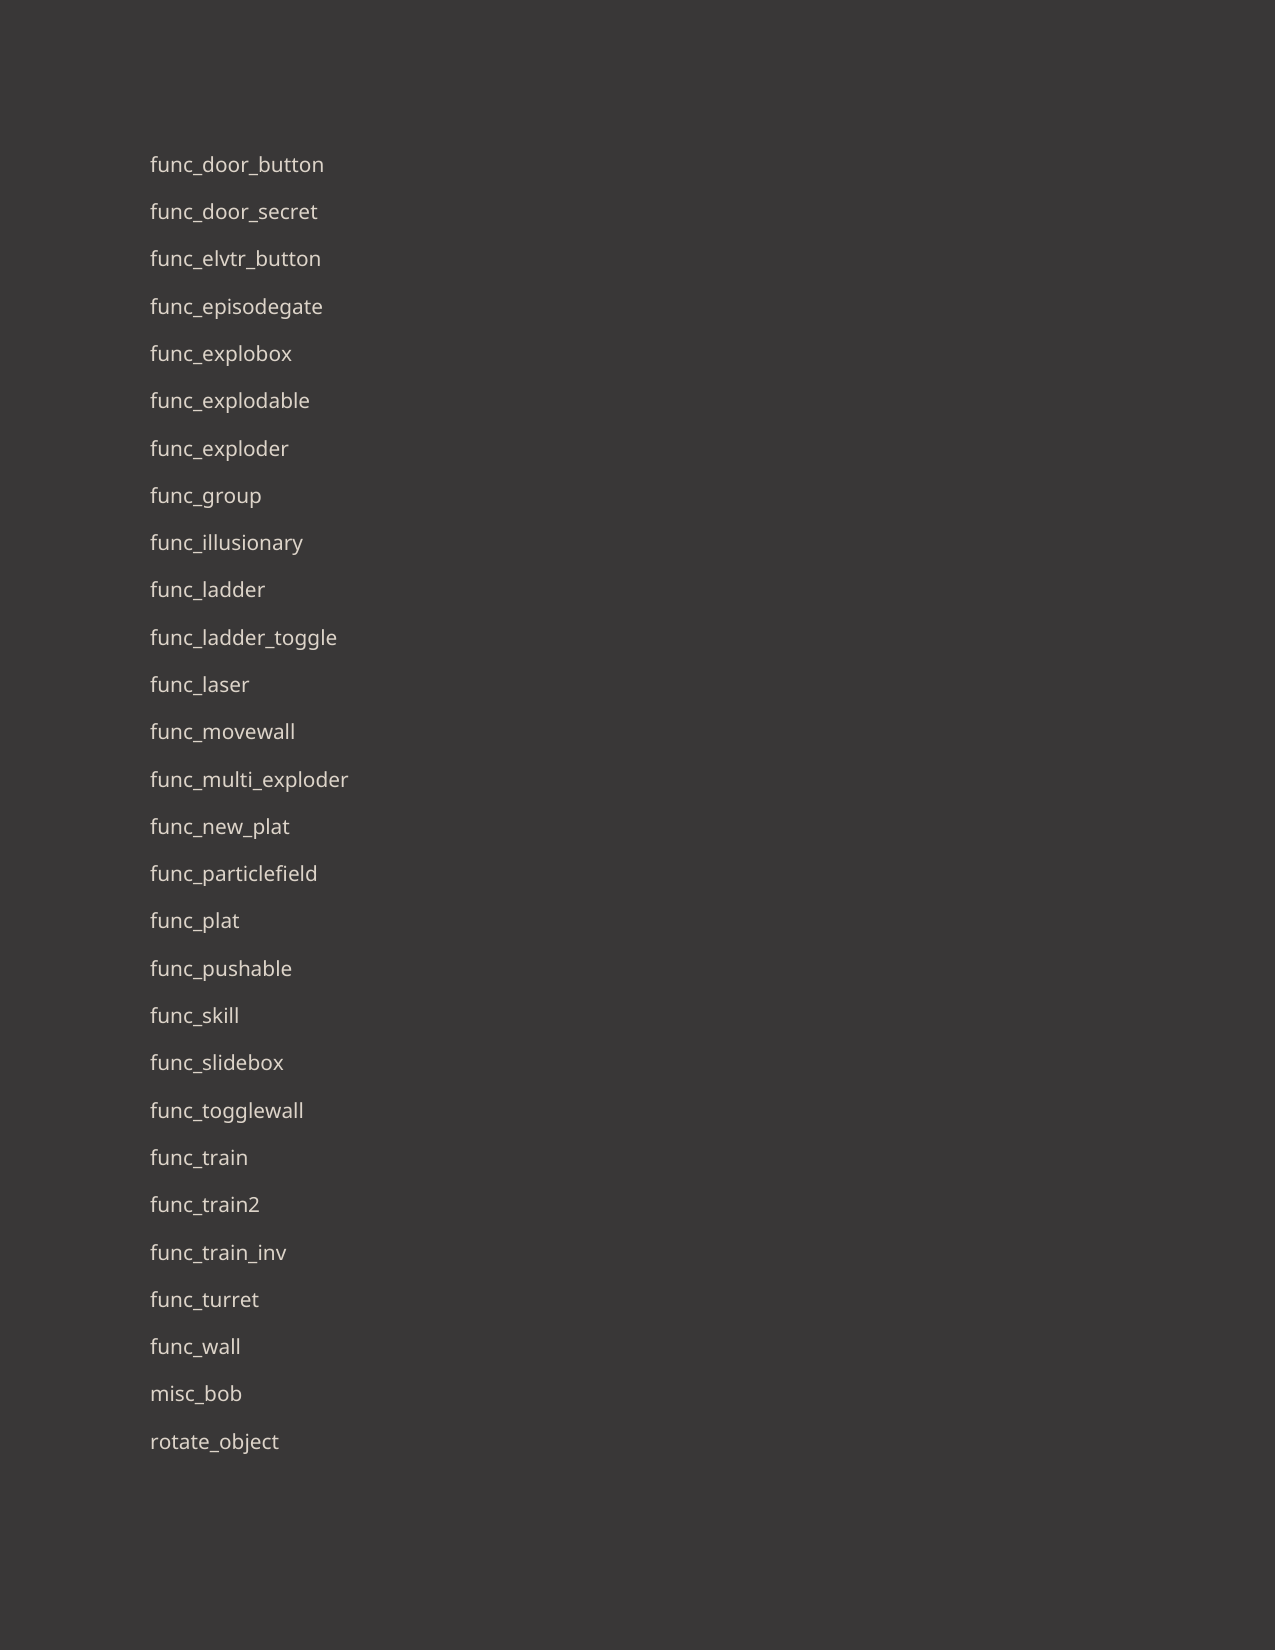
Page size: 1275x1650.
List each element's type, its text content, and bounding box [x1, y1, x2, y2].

text func_new_plat [150, 812, 1125, 841]
text func_ladder_toggle [150, 623, 1125, 651]
text func_illusionary [150, 528, 1125, 557]
text func_door_secret [150, 197, 1125, 226]
text func_turret [150, 1285, 1125, 1313]
text rotate_object [150, 1427, 1125, 1455]
text func_door_button [150, 150, 1125, 178]
text func_train2 [150, 1190, 1125, 1219]
text func_train [150, 1143, 1125, 1172]
text func_explobox [150, 339, 1125, 368]
text func_elvtr_button [150, 244, 1125, 273]
text func_movewall [150, 717, 1125, 746]
text func_train_inv [150, 1238, 1125, 1266]
text func_wall [150, 1332, 1125, 1361]
text func_ladder [150, 576, 1125, 604]
text func_laser [150, 670, 1125, 699]
text misc_bob [150, 1379, 1125, 1408]
text func_plat [150, 907, 1125, 935]
text func_particlefield [150, 859, 1125, 888]
text func_slidebox [150, 1048, 1125, 1077]
text func_exploder [150, 434, 1125, 462]
text func_pushable [150, 954, 1125, 982]
text func_skill [150, 1001, 1125, 1030]
text func_group [150, 481, 1125, 509]
text func_multi_exploder [150, 765, 1125, 793]
text func_episodegate [150, 292, 1125, 320]
text func_explodable [150, 386, 1125, 415]
text func_togglewall [150, 1096, 1125, 1124]
